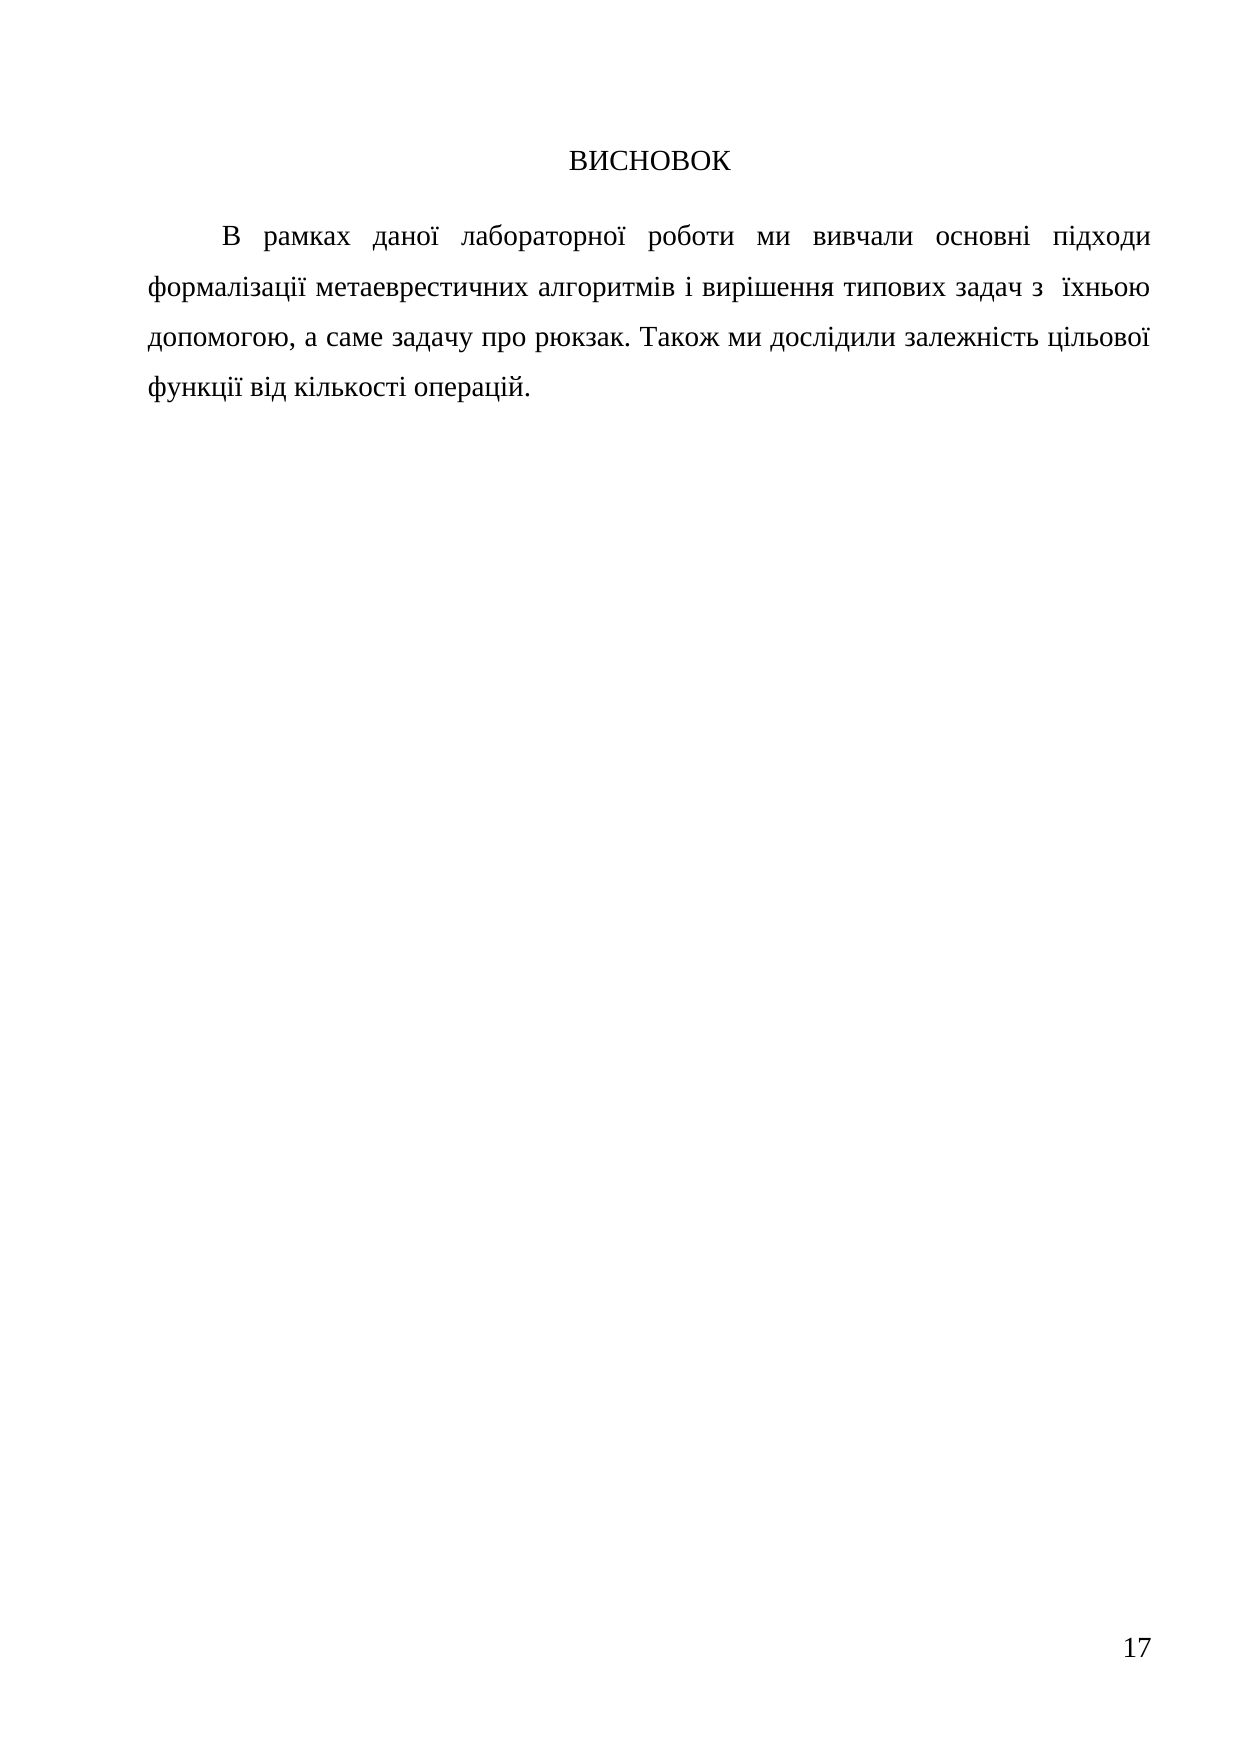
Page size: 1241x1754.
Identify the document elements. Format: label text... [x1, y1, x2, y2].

text Висновок [148, 143, 1152, 177]
text В рамках даної лабораторної роботи ми вивчали основні підходи формалізації метаеврестичних алгоритмів і вирішення типових задач з їхньою допомогою, а саме задачу про рюкзак. Також ми дослідили залежність цільової функції від кількості операцій. [148, 218, 1152, 403]
